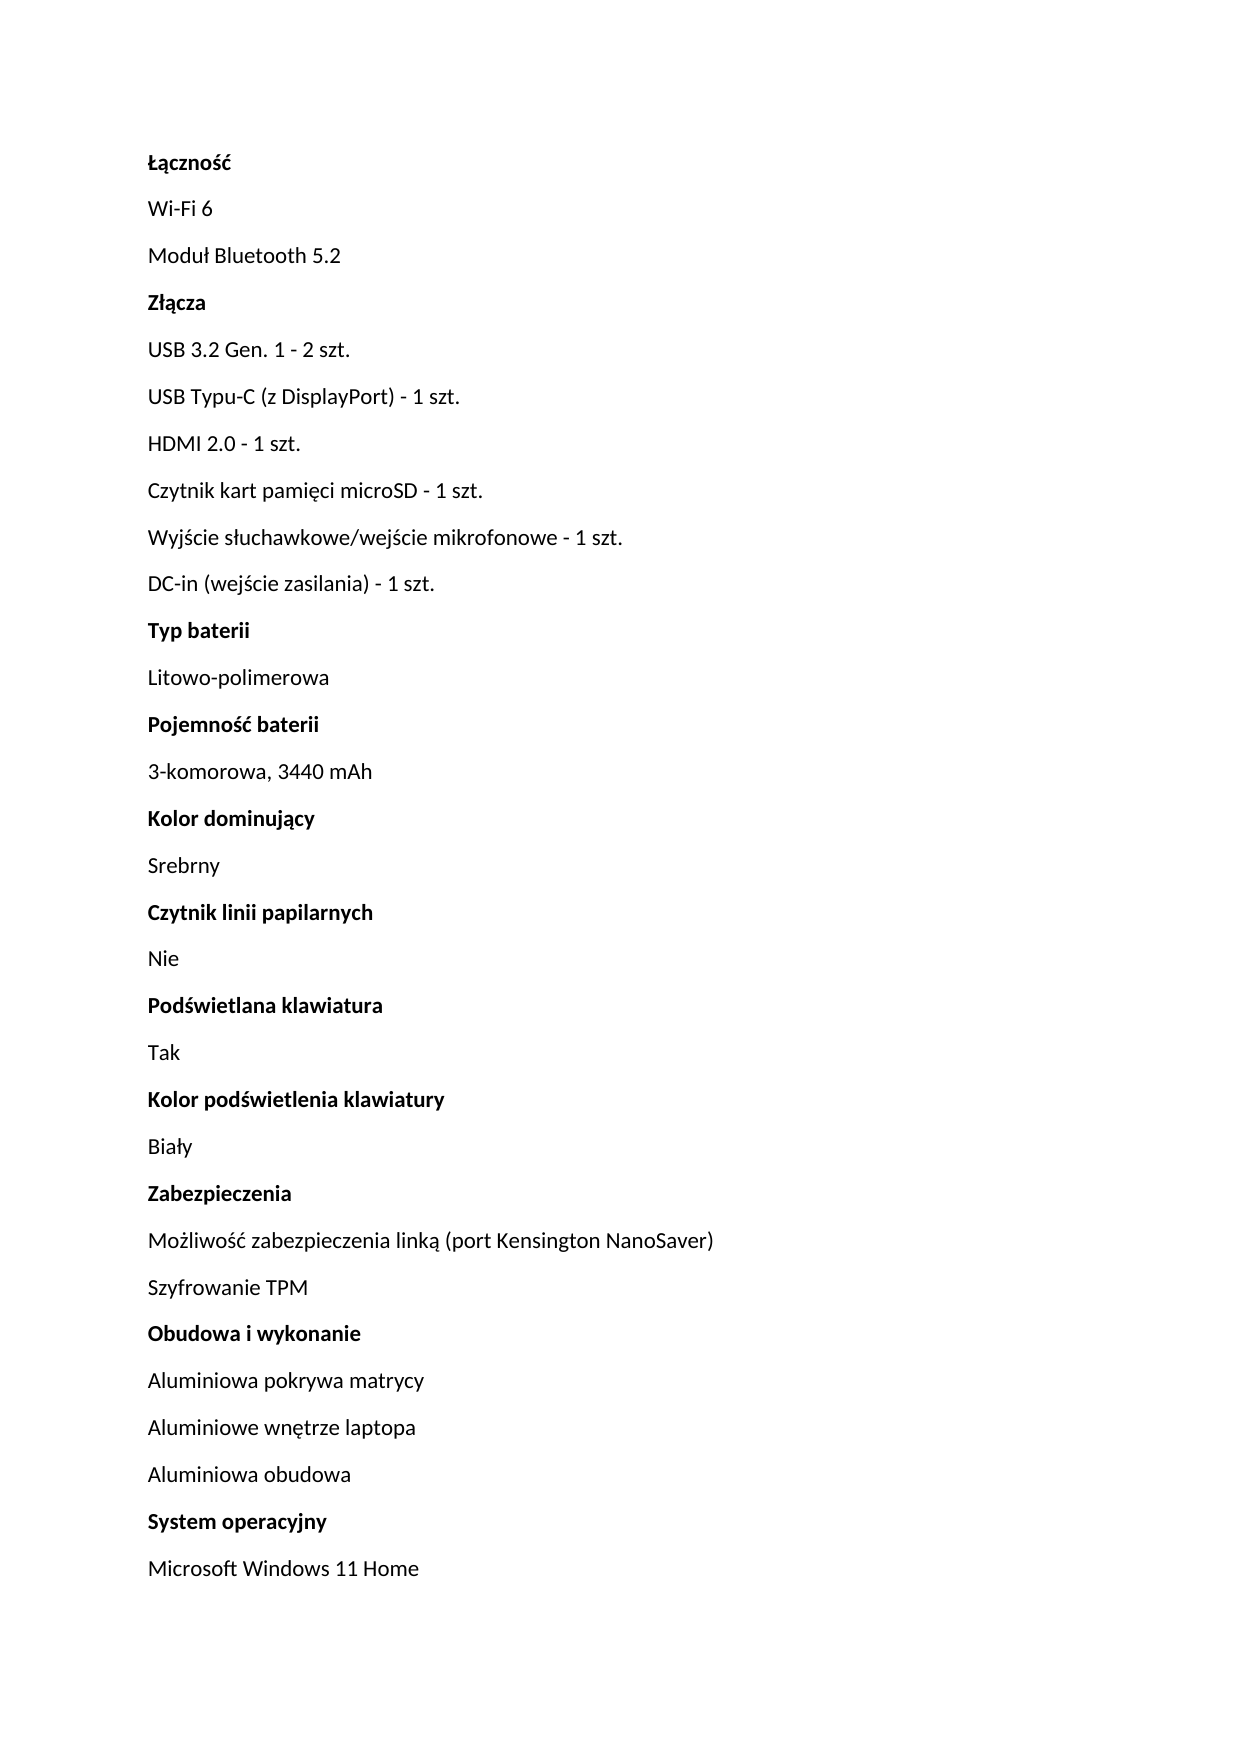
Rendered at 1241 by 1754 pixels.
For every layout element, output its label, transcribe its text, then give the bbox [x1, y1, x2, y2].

text Czytnik kart pamięci microSD - 1 szt. [148, 476, 1093, 504]
text Łączność [148, 148, 1093, 176]
text Kolor podświetlenia klawiatury [148, 1085, 1093, 1113]
text USB 3.2 Gen. 1 - 2 szt. [148, 335, 1093, 363]
text Wyjście słuchawkowe/wejście mikrofonowe - 1 szt. [148, 523, 1093, 551]
text 3-komorowa, 3440 mAh [148, 757, 1093, 785]
text Microsoft Windows 11 Home [148, 1554, 1093, 1582]
text Nie [148, 944, 1093, 972]
text Aluminiowa pokrywa matrycy [148, 1366, 1093, 1394]
text Tak [148, 1038, 1093, 1066]
text USB Typu-C (z DisplayPort) - 1 szt. [148, 382, 1093, 410]
text Litowo-polimerowa [148, 663, 1093, 691]
text System operacyjny [148, 1507, 1093, 1535]
text Aluminiowa obudowa [148, 1460, 1093, 1488]
text Moduł Bluetooth 5.2 [148, 241, 1093, 269]
text Czytnik linii papilarnych [148, 898, 1093, 926]
text Zabezpieczenia [148, 1179, 1093, 1207]
text Możliwość zabezpieczenia linką (port Kensington NanoSaver) [148, 1226, 1093, 1254]
text Kolor dominujący [148, 804, 1093, 832]
text HDMI 2.0 - 1 szt. [148, 429, 1093, 457]
text Srebrny [148, 851, 1093, 879]
text Wi-Fi 6 [148, 194, 1093, 222]
text Obudowa i wykonanie [148, 1319, 1093, 1347]
text Aluminiowe wnętrze laptopa [148, 1413, 1093, 1441]
text Biały [148, 1132, 1093, 1160]
text Typ baterii [148, 616, 1093, 644]
text Złącza [148, 288, 1093, 316]
text DC-in (wejście zasilania) - 1 szt. [148, 569, 1093, 597]
text Szyfrowanie TPM [148, 1273, 1093, 1301]
text Podświetlana klawiatura [148, 991, 1093, 1019]
text Pojemność baterii [148, 710, 1093, 738]
